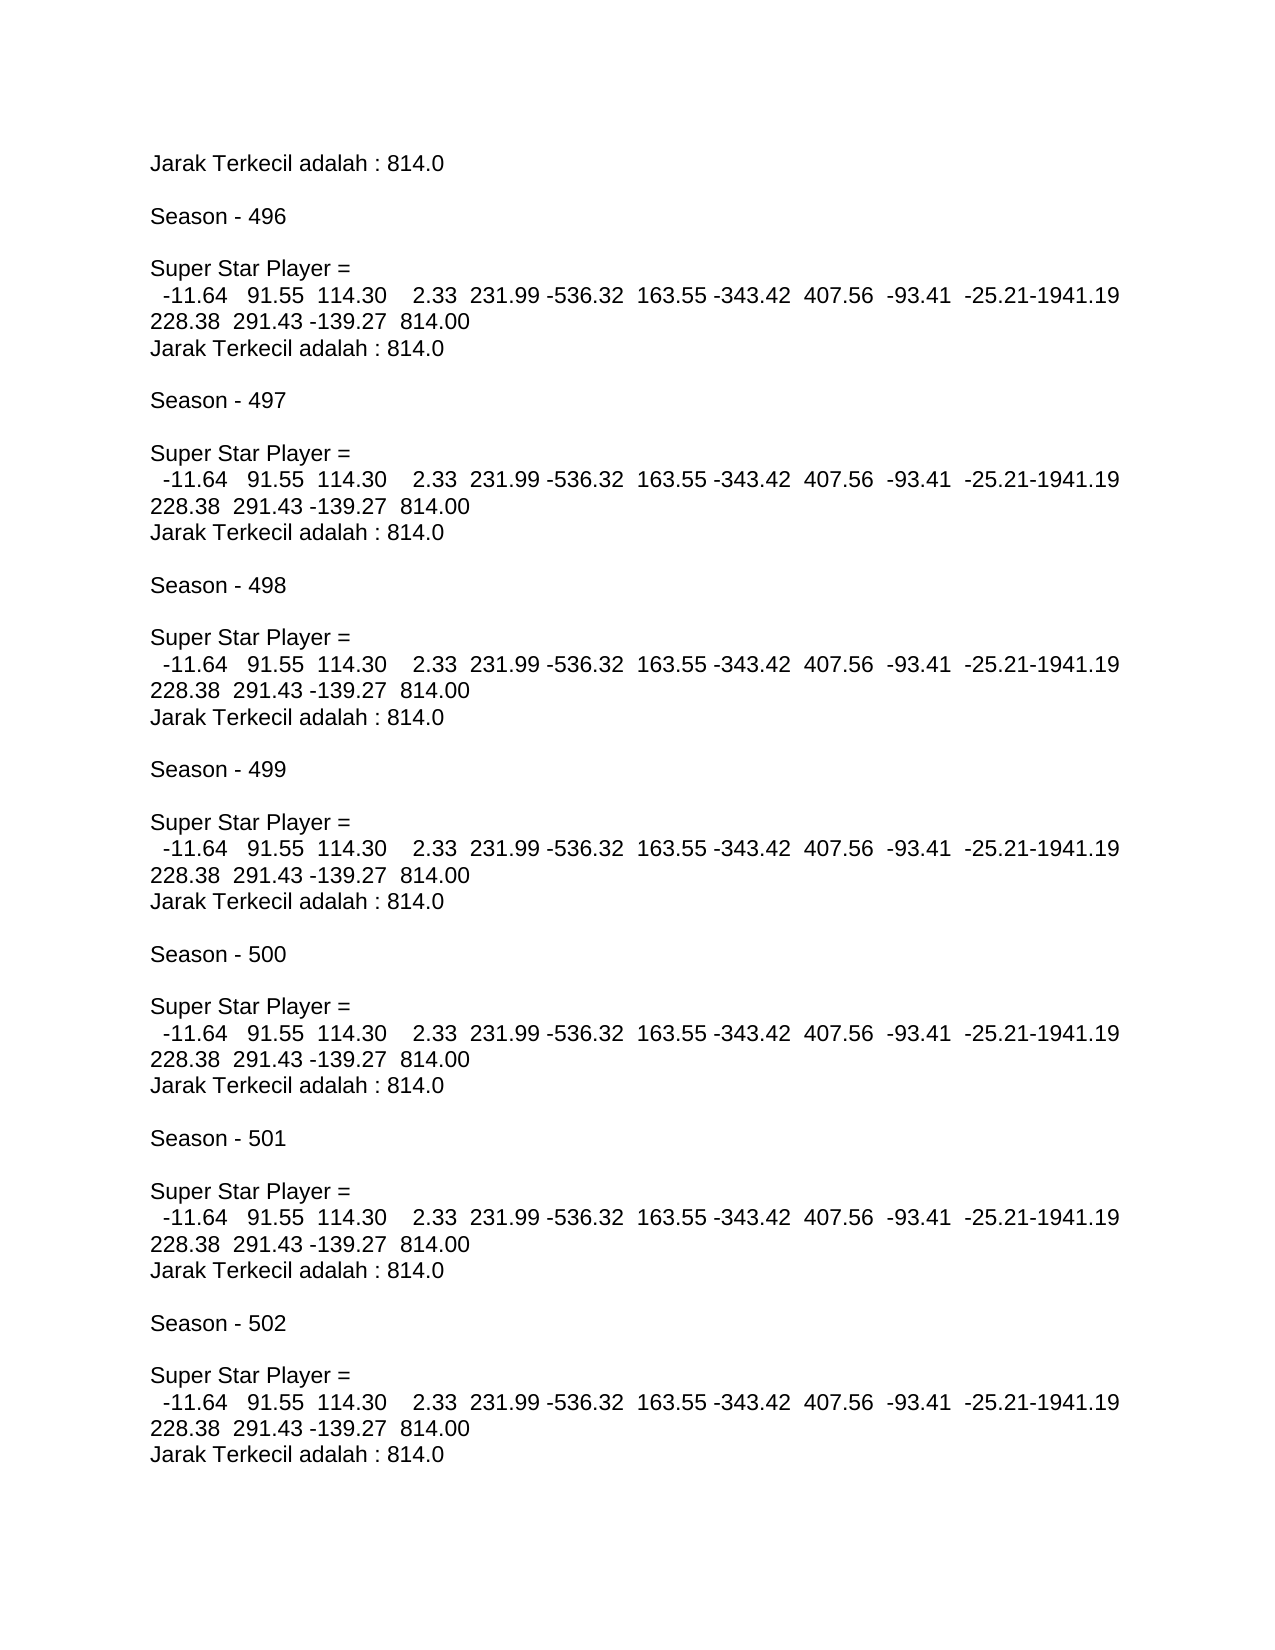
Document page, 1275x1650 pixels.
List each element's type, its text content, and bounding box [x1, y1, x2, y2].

text Season - 501 [150, 1125, 1125, 1151]
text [150, 1389, 1125, 1441]
text Super Star Player = [150, 809, 1125, 835]
text Super Star Player = [150, 624, 1125, 651]
text Season - 502 [150, 1309, 1125, 1336]
text -11.64 91.55 114.30 2.33 231.99 -536.32 163.55 -343.42 407.56 -93.41 -25.21-1941.19 228.38 291.43 -139.27 814.00 [150, 651, 1125, 703]
text Jarak Terkecil adalah : 814.0 [150, 888, 1125, 914]
text Jarak Terkecil adalah : 814.0 [150, 334, 1125, 361]
text -11.64 91.55 114.30 2.33 231.99 -536.32 163.55 -343.42 407.56 -93.41 -25.21-1941.19 228.38 291.43 -139.27 814.00 [150, 835, 1125, 888]
text Season - 496 [150, 203, 1125, 229]
text Jarak Terkecil adalah : 814.0 [150, 519, 1125, 545]
text Jarak Terkecil adalah : 814.0 [150, 1072, 1125, 1099]
text -11.64 91.55 114.30 2.33 231.99 -536.32 163.55 -343.42 407.56 -93.41 -25.21-1941.19 228.38 291.43 -139.27 814.00 [150, 1204, 1125, 1257]
text Season - 499 [150, 756, 1125, 782]
text Season - 500 [150, 941, 1125, 967]
text Super Star Player = [150, 993, 1125, 1020]
text Season - 498 [150, 572, 1125, 598]
text Super Star Player = [150, 1362, 1125, 1389]
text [150, 282, 1125, 334]
text Super Star Player = [150, 440, 1125, 466]
text -11.64 91.55 114.30 2.33 231.99 -536.32 163.55 -343.42 407.56 -93.41 -25.21-1941.19 228.38 291.43 -139.27 814.00 [150, 466, 1125, 519]
text Jarak Terkecil adalah : 814.0 [150, 150, 1125, 176]
text Season - 497 [150, 387, 1125, 413]
text Super Star Player = [150, 255, 1125, 282]
text Super Star Player = [150, 1178, 1125, 1204]
text Jarak Terkecil adalah : 814.0 [150, 1441, 1125, 1468]
text Jarak Terkecil adalah : 814.0 [150, 1257, 1125, 1283]
text Jarak Terkecil adalah : 814.0 [150, 703, 1125, 730]
text -11.64 91.55 114.30 2.33 231.99 -536.32 163.55 -343.42 407.56 -93.41 -25.21-1941.19 228.38 291.43 -139.27 814.00 [150, 1020, 1125, 1072]
